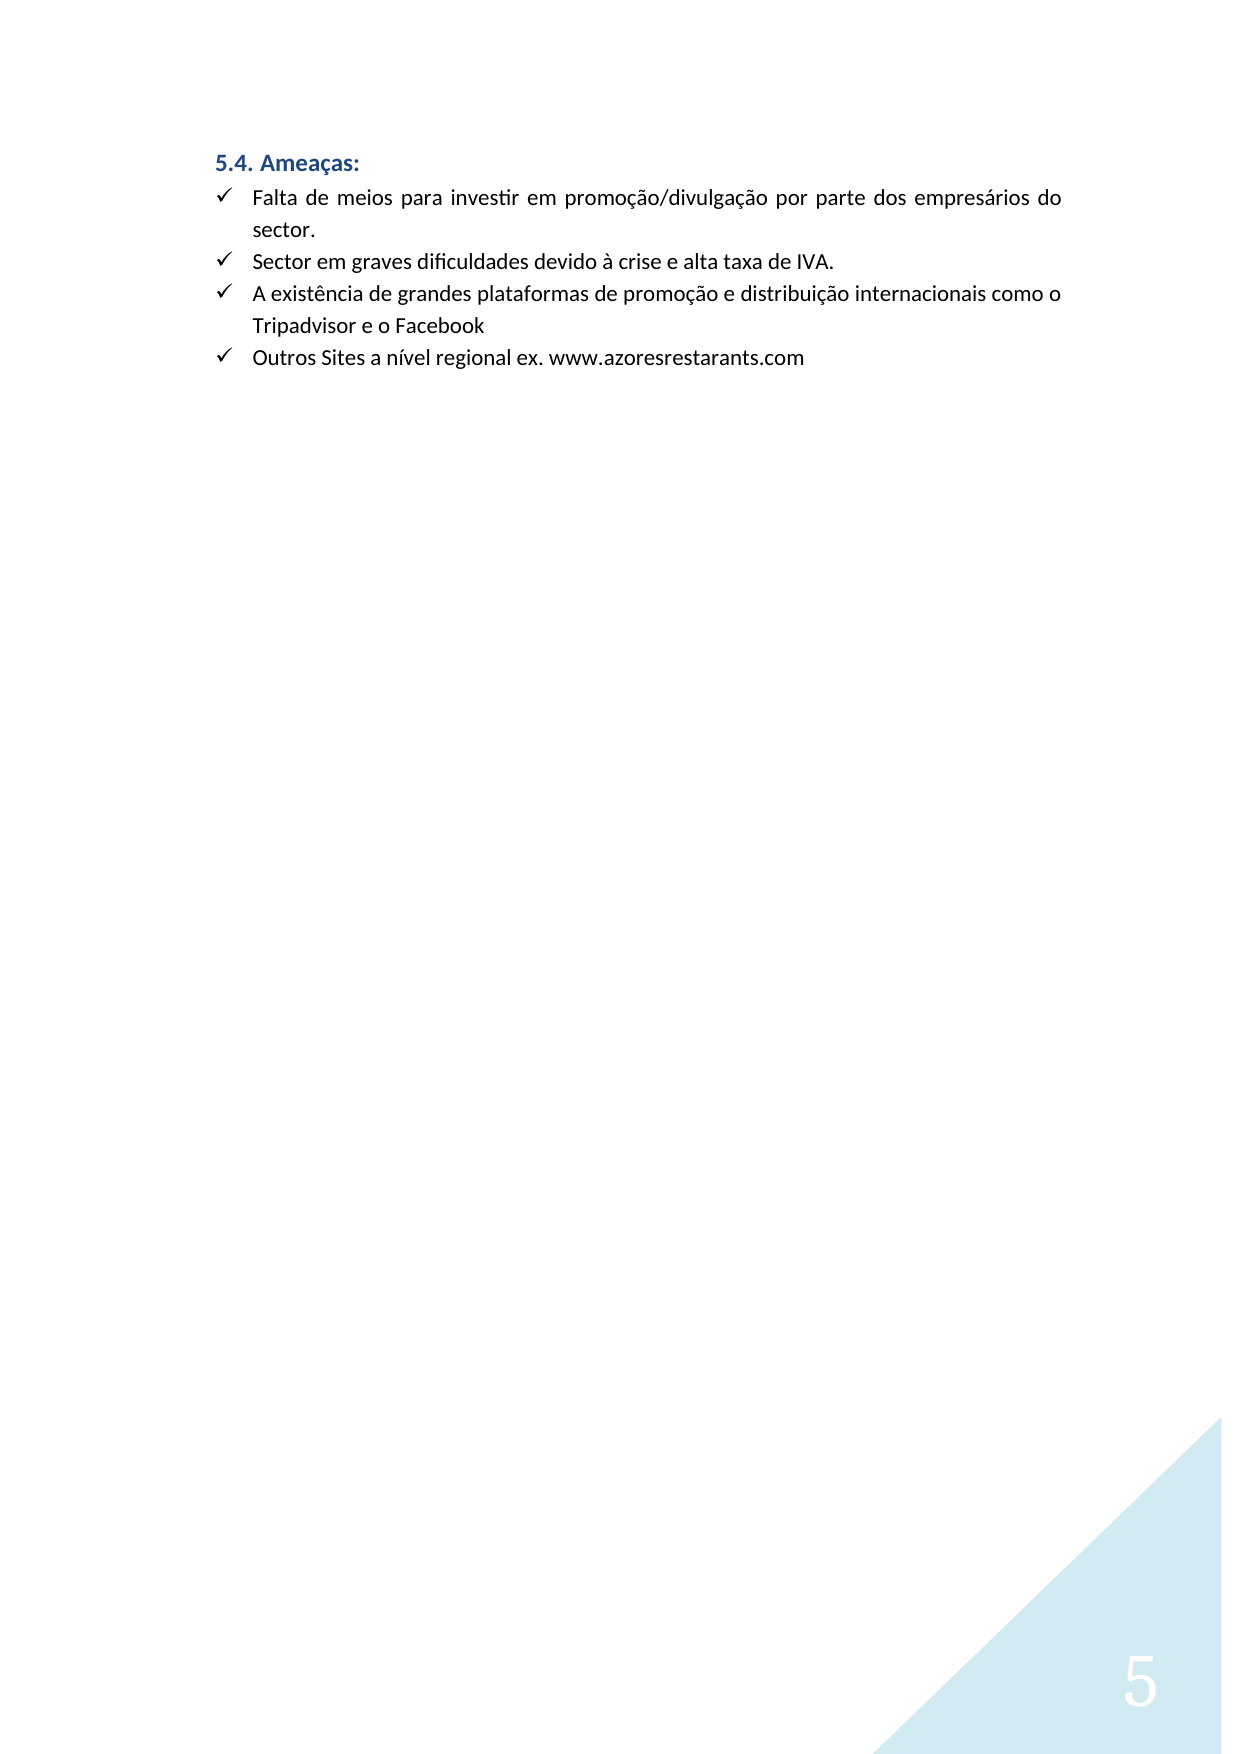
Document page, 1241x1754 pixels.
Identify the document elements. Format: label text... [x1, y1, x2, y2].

list Outros Sites a nível regional ex. www.azoresrestarants.com [215, 343, 1063, 372]
list Ameaças: [215, 148, 1063, 178]
list A existência de grandes plataformas de promoção e distribuição internacionais como o Tripadvisor e o Facebook [215, 279, 1063, 339]
list Falta de meios para investir em promoção/divulgação por parte dos empresários do sector. [215, 183, 1063, 243]
list Sector em graves dificuldades devido à crise e alta taxa de IVA. [215, 247, 1063, 275]
